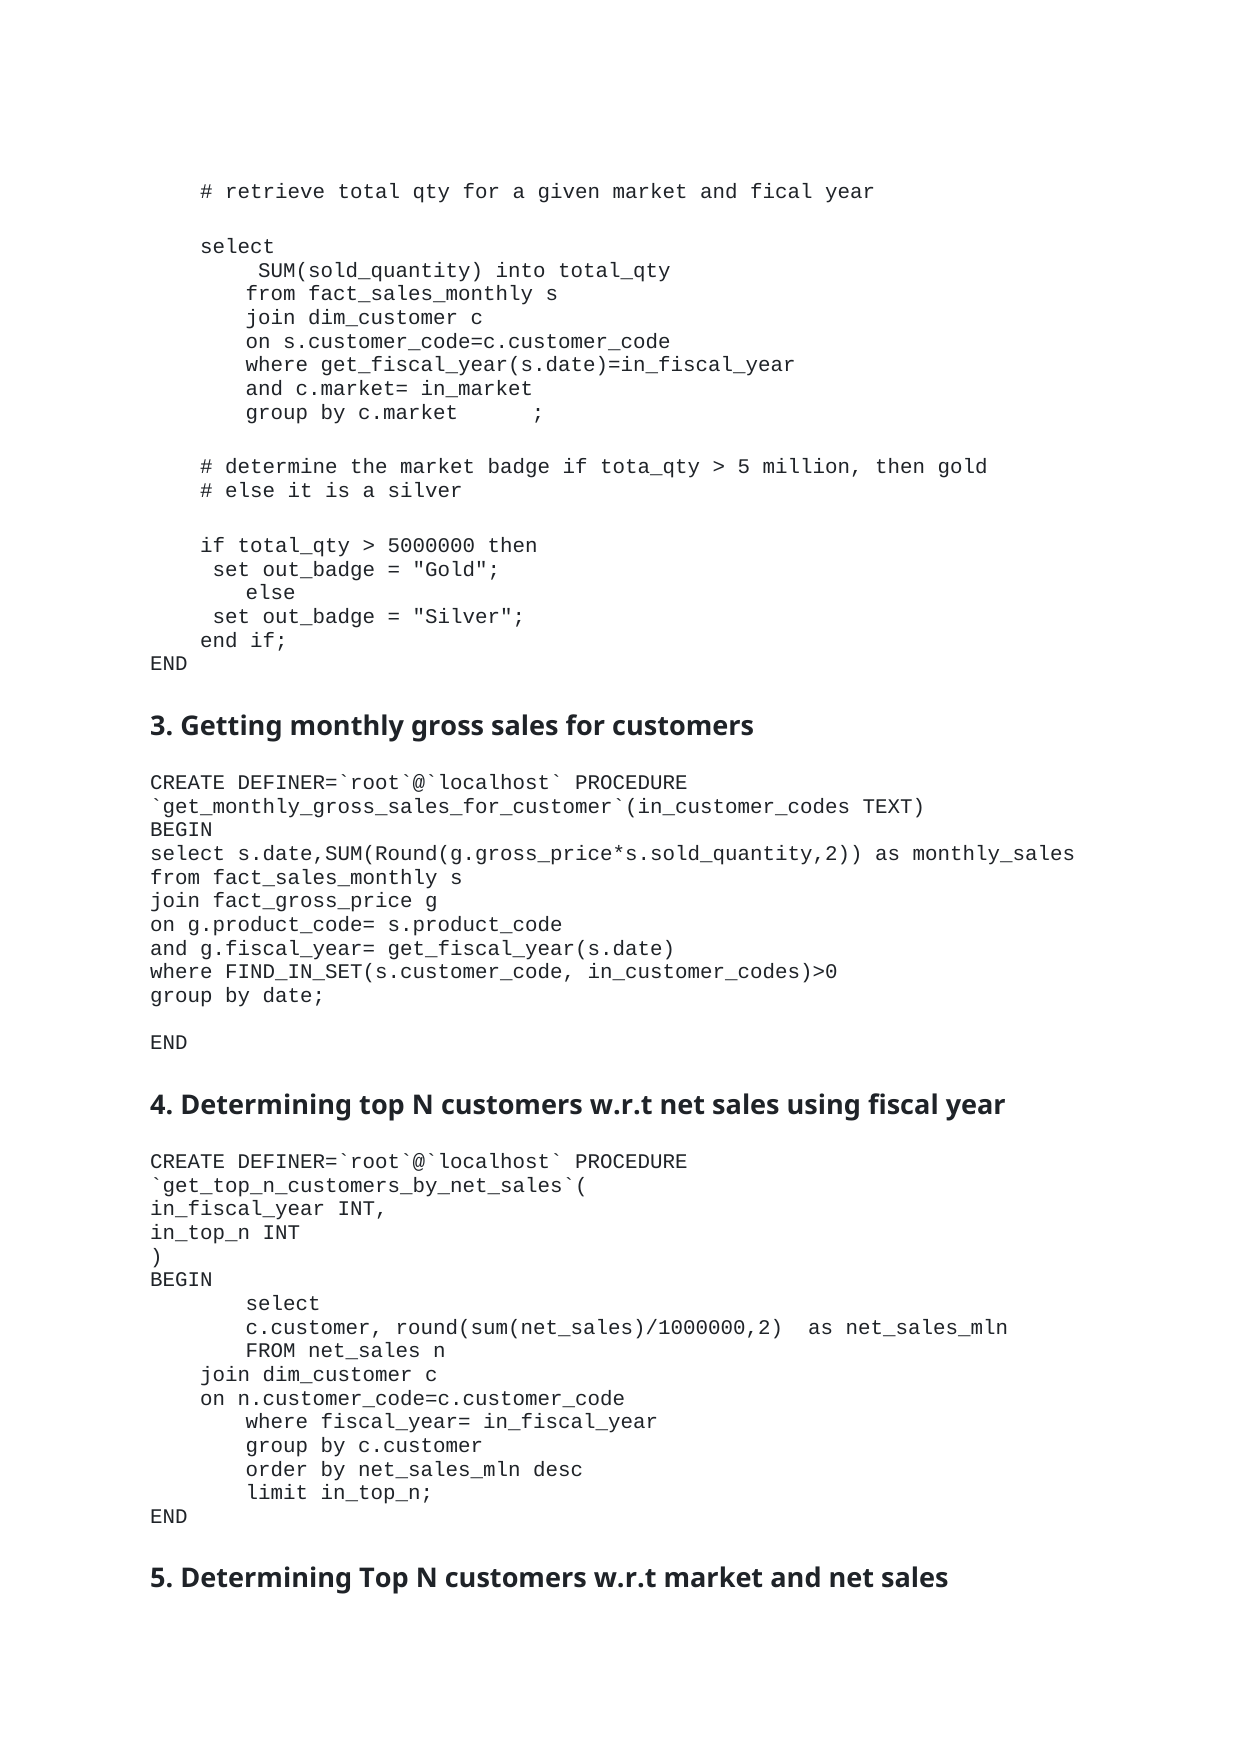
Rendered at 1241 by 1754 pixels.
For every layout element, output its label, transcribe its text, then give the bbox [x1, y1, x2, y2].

text join dim_customer c [150, 307, 1090, 331]
text select s.date,SUM(Round(g.gross_price*s.sold_quantity,2)) as monthly_sales [150, 843, 1090, 867]
text select [150, 1293, 1090, 1317]
text limit in_top_n; [150, 1482, 1090, 1506]
text 4. Determining top N customers w.r.t net sales using fiscal year [150, 1085, 1090, 1122]
text BEGIN [150, 819, 1090, 843]
text END [150, 1506, 1090, 1529]
text group by c.customer [150, 1435, 1090, 1458]
text group by date; [150, 985, 1090, 1009]
text 3. Getting monthly gross sales for customers [150, 706, 1090, 743]
text CREATE DEFINER=`root`@`localhost` PROCEDURE `get_top_n_customers_by_net_sales`( [150, 1151, 1090, 1198]
text BEGIN [150, 1269, 1090, 1293]
text and g.fiscal_year= get_fiscal_year(s.date) [150, 938, 1090, 961]
text from fact_sales_monthly s [150, 867, 1090, 890]
text FROM net_sales n [150, 1340, 1090, 1364]
text on s.customer_code=c.customer_code [150, 331, 1090, 354]
text # determine the market badge if tota_qty > 5 million, then gold [150, 457, 1090, 480]
text set out_badge = "Gold"; [150, 559, 1090, 582]
text if total_qty > 5000000 then [150, 535, 1090, 559]
text and c.market= in_market [150, 378, 1090, 402]
text select [150, 236, 1090, 260]
text in_top_n INT [150, 1222, 1090, 1246]
text end if; [150, 630, 1090, 653]
text in_fiscal_year INT, [150, 1198, 1090, 1222]
text else [150, 582, 1090, 606]
text order by net_sales_mln desc [150, 1458, 1090, 1482]
text where FIND_IN_SET(s.customer_code, in_customer_codes)>0 [150, 961, 1090, 985]
text on g.product_code= s.product_code [150, 914, 1090, 938]
text END [150, 1032, 1090, 1056]
text CREATE DEFINER=`root`@`localhost` PROCEDURE `get_monthly_gross_sales_for_customer`(in_customer_codes TEXT) [150, 772, 1090, 819]
text 5. Determining Top N customers w.r.t market and net sales [150, 1559, 1090, 1596]
text join fact_gross_price g [150, 890, 1090, 914]
text ) [150, 1246, 1090, 1269]
text set out_badge = "Silver"; [150, 606, 1090, 630]
text join dim_customer c [150, 1364, 1090, 1388]
text from fact_sales_monthly s [150, 283, 1090, 307]
text SUM(sold_quantity) into total_qty [150, 260, 1090, 283]
text where fiscal_year= in_fiscal_year [150, 1411, 1090, 1435]
text group by c.market ; [150, 402, 1090, 425]
text on n.customer_code=c.customer_code [150, 1388, 1090, 1411]
text c.customer, round(sum(net_sales)/1000000,2) as net_sales_mln [150, 1317, 1090, 1340]
text END [150, 653, 1090, 677]
text where get_fiscal_year(s.date)=in_fiscal_year [150, 354, 1090, 378]
text # else it is a silver [150, 480, 1090, 504]
text # retrieve total qty for a given market and fical year [150, 181, 1090, 205]
